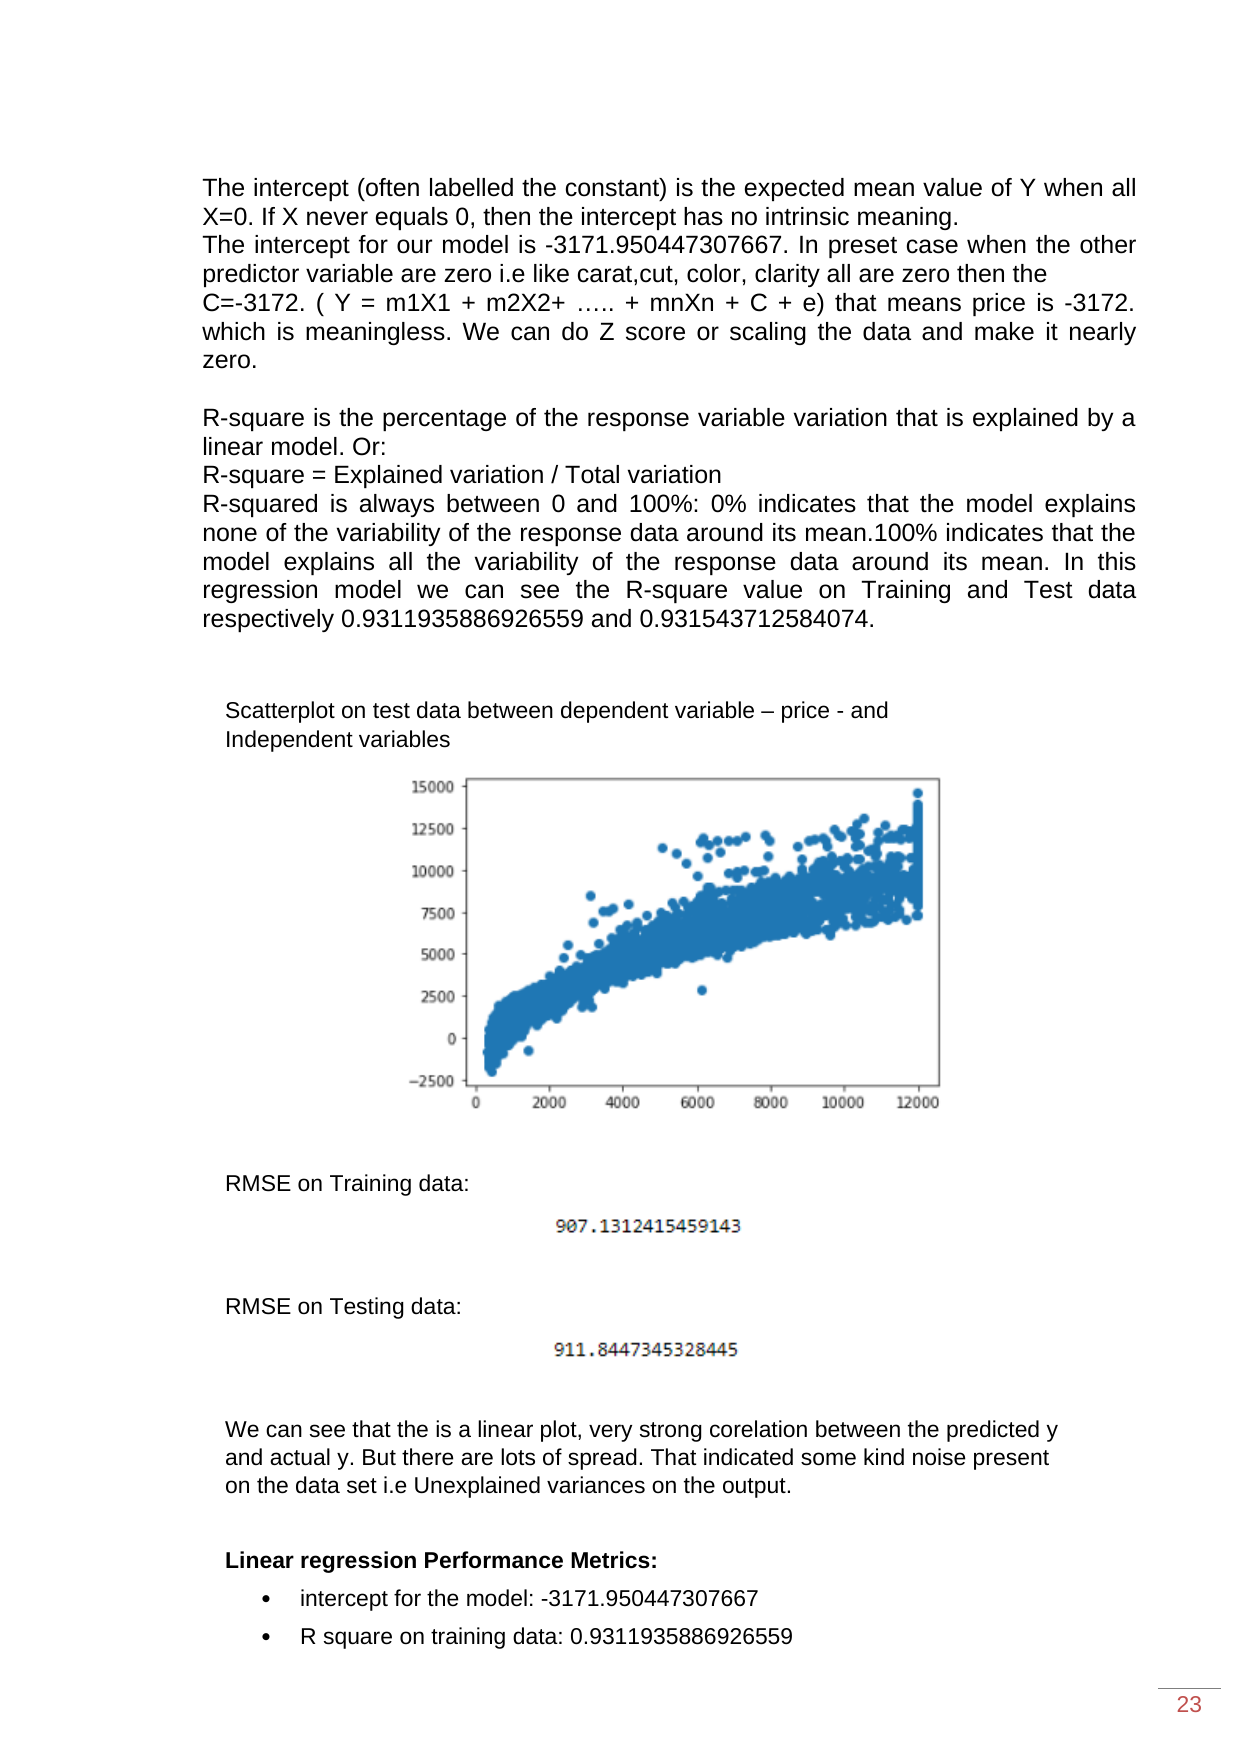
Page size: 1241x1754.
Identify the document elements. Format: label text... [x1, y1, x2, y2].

text RMSE on Testing data: [225, 1293, 1075, 1319]
list R square on training data: 0.9311935886926559 [262, 1623, 1075, 1649]
text RMSE on Training data: [225, 1169, 1075, 1196]
picture [400, 753, 967, 1135]
list intercept for the model: -3171.950447307667 [262, 1585, 1075, 1612]
text Scatterplot on test data between dependent variable – price - and Independent variables [225, 697, 1018, 752]
text R-squared is always between 0 and 100%: 0% indicates that the model explains none of the variability of the response data around its mean.100% indicates that the model explains all the variability of the response data around its mean. In this regression model we can see the R-square value on Training and Test data respectively 0.9311935886926559 and 0.931543712584074. [202, 489, 1138, 633]
text The intercept (often labelled the constant) is the expected mean value of Y when all X=0. If X never equals 0, then the intercept has no intrinsic meaning. [202, 173, 1138, 230]
text We can see that the is a linear plot, very strong corelation between the predicted y and actual y. But there are lots of spread. That indicated some kind noise present on the data set i.e Unexplained variances on the output. [225, 1416, 1075, 1498]
picture [552, 1330, 748, 1368]
text R-square = Explained variation / Total variation [202, 460, 1138, 489]
text Linear regression Performance Metrics: [225, 1547, 1075, 1574]
text C=-3172. ( Y = m1X1 + m2X2+ ….. + mnXn + C + e) that means price is -3172. which is meaningless. We can do Z score or scaling the data and make it nearly zero. [202, 288, 1138, 374]
text The intercept for our model is -3171.950447307667. In preset case when the other predictor variable are zero i.e like carat,cut, color, clarity all are zero then the [202, 230, 1138, 288]
text R-square is the percentage of the response variable variation that is explained by a linear model. Or: [202, 403, 1138, 460]
picture [552, 1207, 748, 1244]
